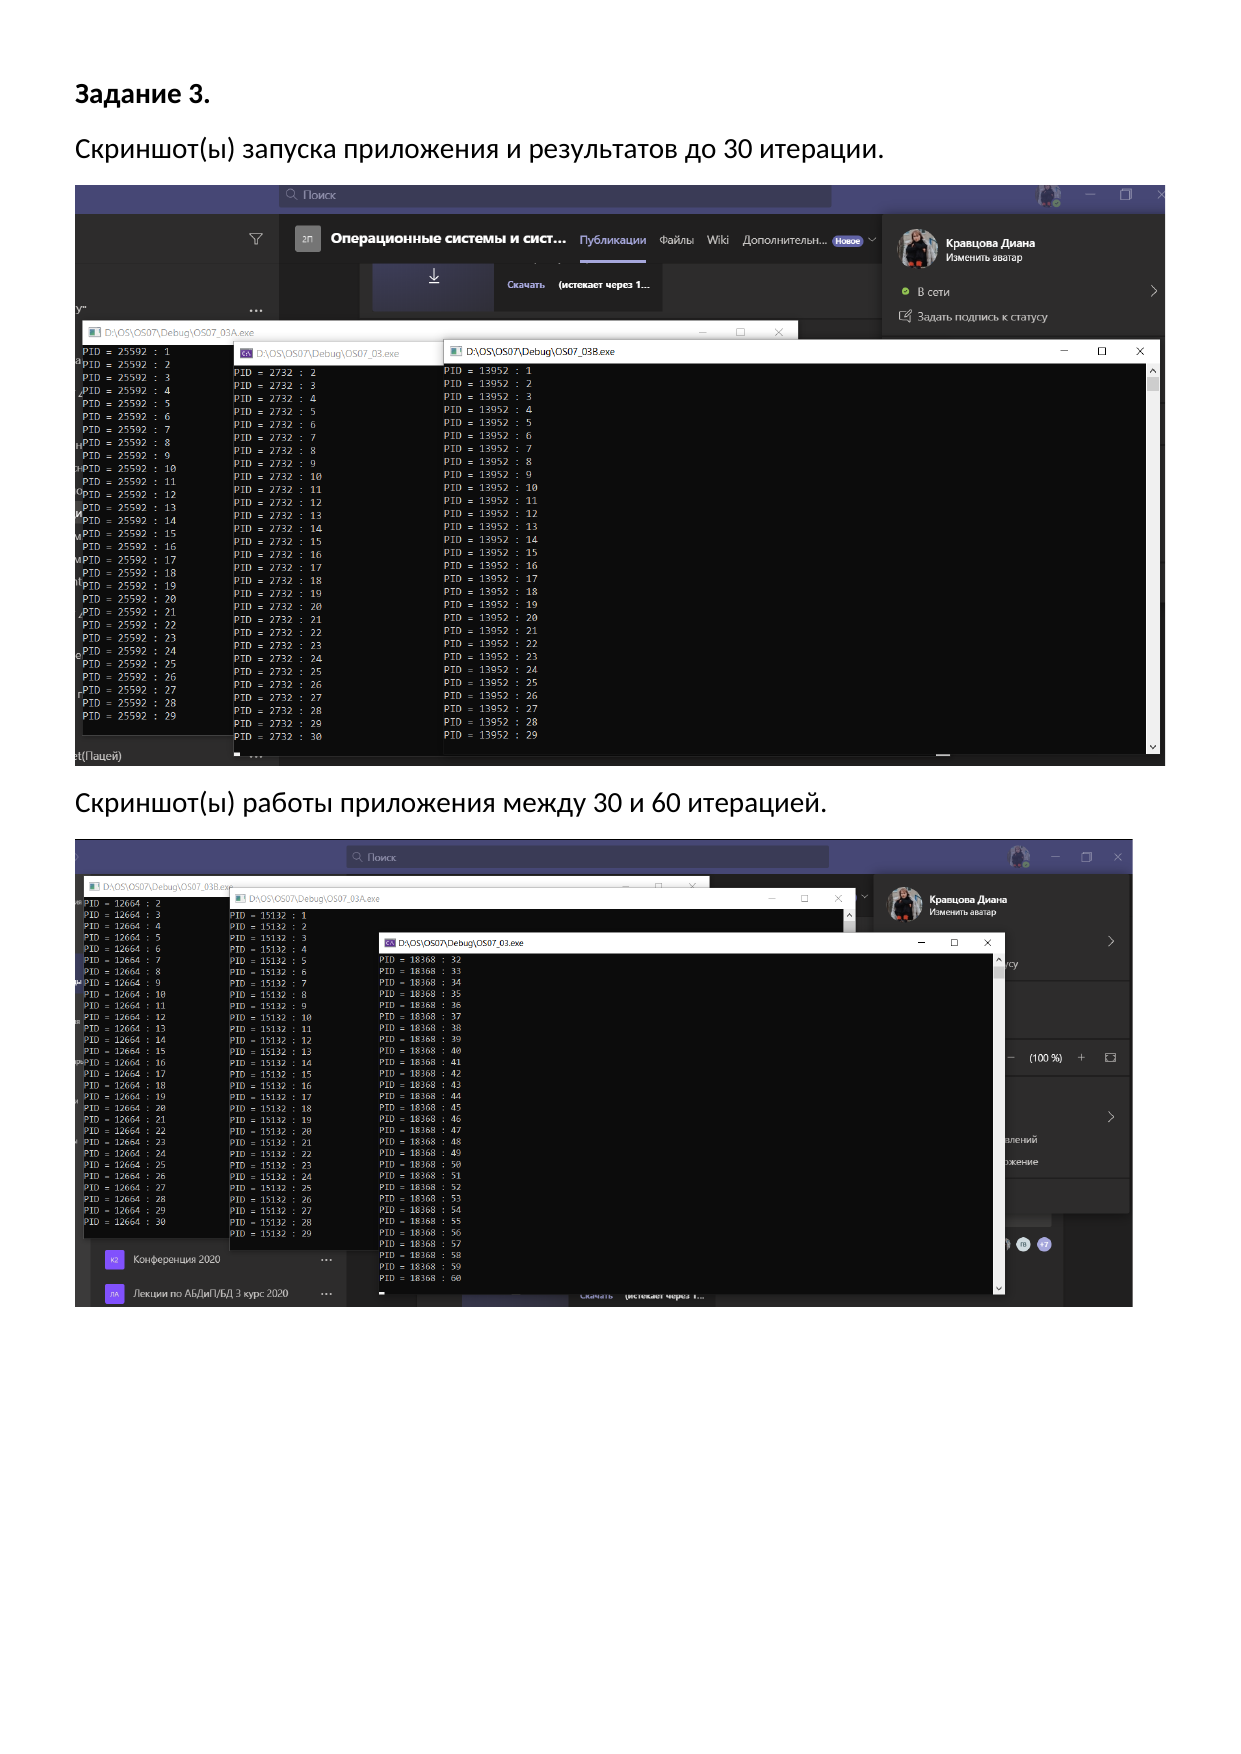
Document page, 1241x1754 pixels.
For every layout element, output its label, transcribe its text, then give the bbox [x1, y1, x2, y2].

text Скриншот(ы) работы приложения между 30 и 60 итерацией. [75, 784, 1165, 820]
text Скриншот(ы) запуска приложения и результатов до 30 итерации. [75, 130, 1165, 166]
text Задание 3. [75, 75, 1165, 111]
picture [75, 839, 1133, 1307]
picture [75, 185, 1166, 766]
